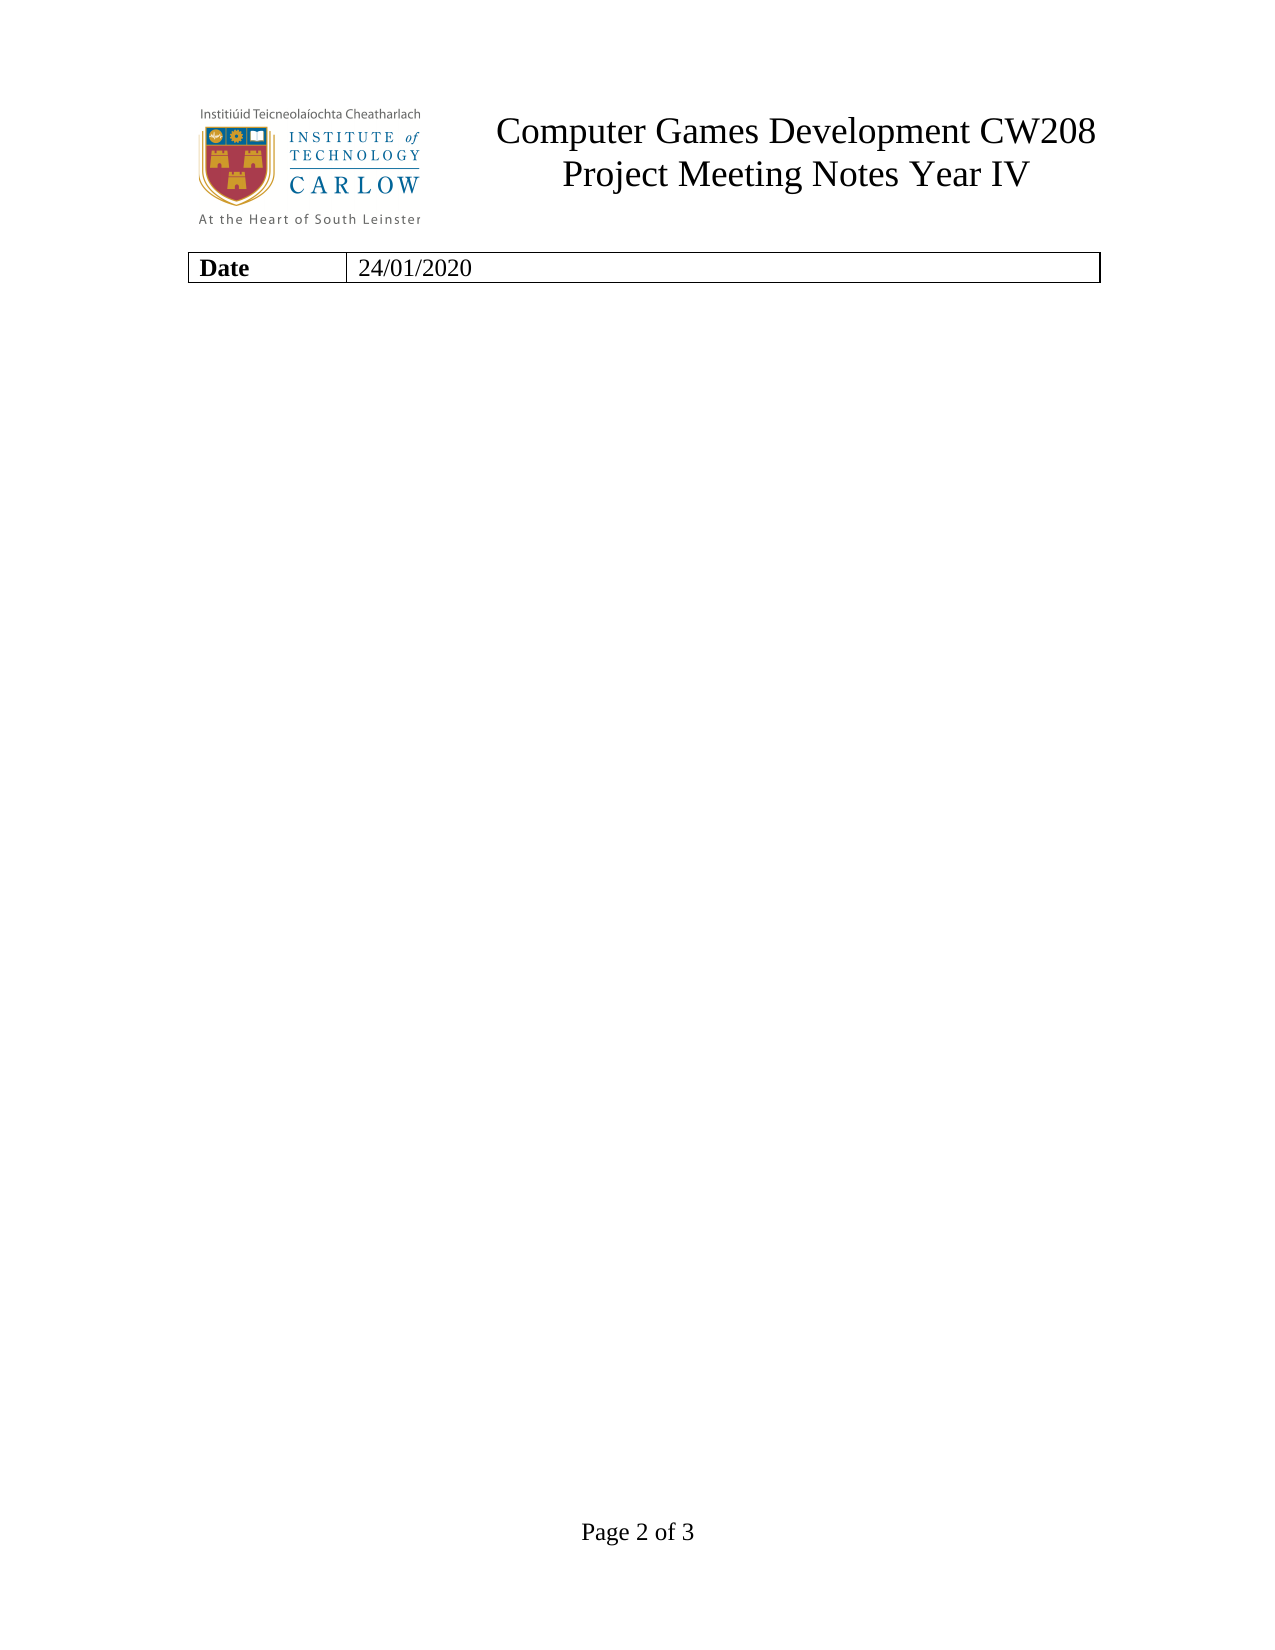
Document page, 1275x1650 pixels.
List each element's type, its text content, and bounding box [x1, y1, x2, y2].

table_cell Date [189, 253, 346, 282]
table_cell 24/01/2020 [347, 253, 1099, 282]
picture [198, 108, 421, 224]
